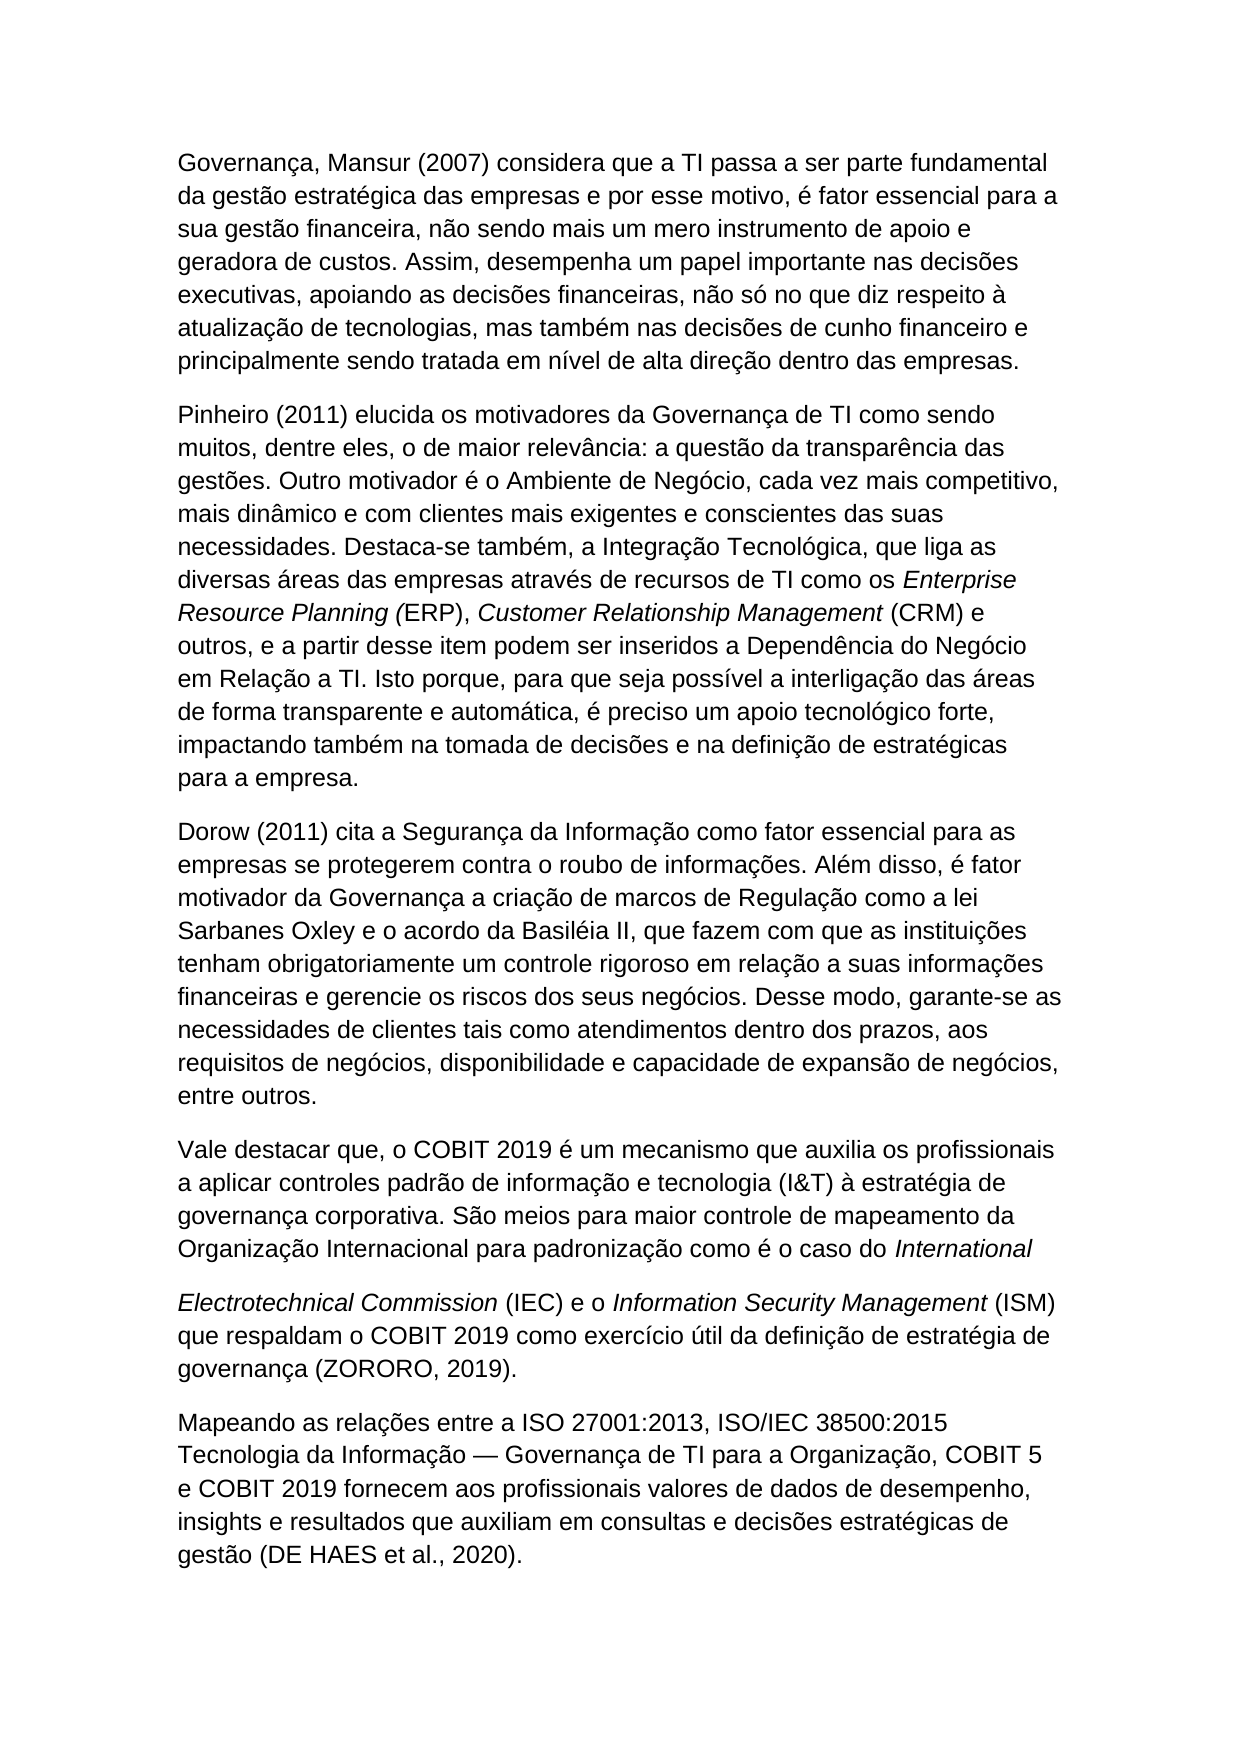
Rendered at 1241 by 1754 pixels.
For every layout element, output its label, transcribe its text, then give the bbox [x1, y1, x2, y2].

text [177, 148, 1063, 374]
text Mapeando as relações entre a ISO 27001:2013, ISO/IEC 38500:2015 Tecnologia da Informação — Governança de TI para a Organização, COBIT 5 e COBIT 2019 fornecem aos profissionais valores de dados de desempenho, insights e resultados que auxiliam em consultas e decisões estratégicas de gestão (DE HAES et al., 2020). [177, 1407, 1063, 1568]
text Vale destacar que, o COBIT 2019 é um mecanismo que auxilia os profissionais a aplicar controles padrão de informação e tecnologia (I&T) à estratégia de governança corporativa. São meios para maior controle de mapeamento da Organização Internacional para padronização como é o caso do International [177, 1135, 1063, 1262]
text Electrotechnical Commission (IEC) e o Information Security Management (ISM) que respaldam o COBIT 2019 como exercício útil da definição de estratégia de governança (ZORORO, 2019). [177, 1288, 1063, 1382]
text Pinheiro (2011) elucida os motivadores da Governança de TI como sendo muitos, dentre eles, o de maior relevância: a questão da transparência das gestões. Outro motivador é o Ambiente de Negócio, cada vez mais competitivo, mais dinâmico e com clientes mais exigentes e conscientes das suas necessidades. Destaca-se também, a Integração Tecnológica, que liga as diversas áreas das empresas através de recursos de TI como os Enterprise Resource Planning (ERP), Customer Relationship Management (CRM) e outros, e a partir desse item podem ser inseridos a Dependência do Negócio em Relação a TI. Isto porque, para que seja possível a interligação das áreas de forma transparente e automática, é preciso um apoio tecnológico forte, impactando também na tomada de decisões e na definição de estratégicas para a empresa. [177, 399, 1063, 792]
text Dorow (2011) cita a Segurança da Informação como fator essencial para as empresas se protegerem contra o roubo de informações. Além disso, é fator motivador da Governança a criação de marcos de Regulação como a lei Sarbanes Oxley e o acordo da Basiléia II, que fazem com que as instituições tenham obrigatoriamente um controle rigoroso em relação a suas informações financeiras e gerencie os riscos dos seus negócios. Desse modo, garante-se as necessidades de clientes tais como atendimentos dentro dos prazos, aos requisitos de negócios, disponibilidade e capacidade de expansão de negócios, entre outros. [177, 817, 1063, 1109]
